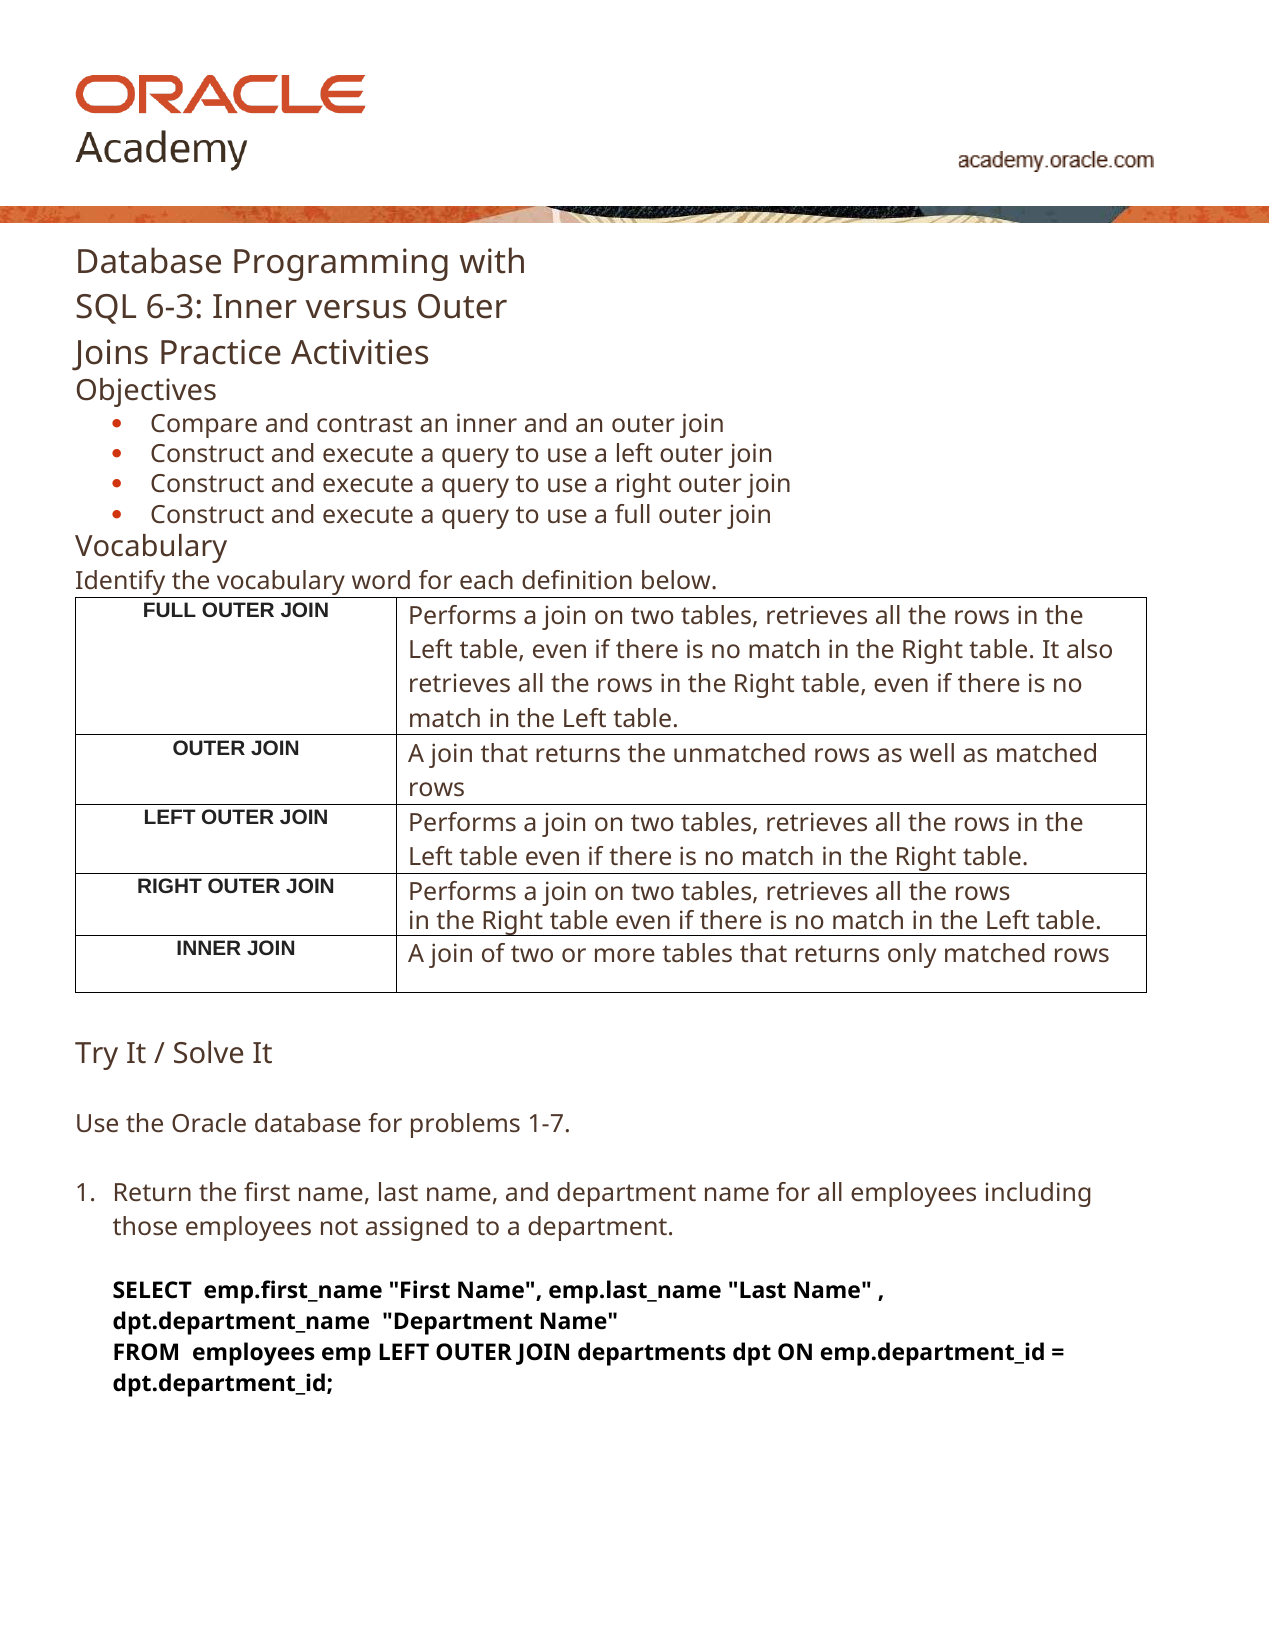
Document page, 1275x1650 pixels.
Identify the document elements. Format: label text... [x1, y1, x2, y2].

text Use the Oracle database for problems 1-7. [75, 1106, 1275, 1140]
table_header Performs a join on two tables, retrieves all the rows in the Left table, even if there is no match in the Right table. It also retrieves all the rows in the Right table, even if there is no match in the Left table. [397, 598, 1146, 734]
picture [0, 206, 1269, 223]
table_cell INNER JOIN [76, 936, 396, 992]
picture [75, 75, 366, 172]
table_cell OUTER JOIN [76, 735, 396, 804]
subtitle Objectives [75, 374, 1275, 407]
table_cell A join of two or more tables that returns only matched rows [397, 936, 1146, 992]
table_cell LEFT OUTER JOIN [76, 805, 396, 873]
list Construct and execute a query to use a right outer join [112, 468, 1275, 499]
text FROM employees emp LEFT OUTER JOIN departments dpt ON emp.department_id = dpt.department_id; [112, 1336, 1097, 1398]
table_cell A join that returns the unmatched rows as well as matched rows [397, 735, 1146, 804]
text Identify the vocabulary word for each definition below. [75, 563, 1275, 597]
table_cell Performs a join on two tables, retrieves all the rows in the Right table even if there is no match in the Left table. [397, 874, 1146, 934]
list Construct and execute a query to use a left outer join [112, 438, 1275, 468]
table_cell Performs a join on two tables, retrieves all the rows in the Left table even if there is no match in the Right table. [397, 805, 1146, 873]
list Return the first name, last name, and department name for all employees including those employees not assigned to a department. [75, 1174, 1097, 1242]
title Database Programming with SQL 6-3: Inner versus Outer Joins Practice Activities [75, 223, 571, 374]
text SELECT emp.first_name "First Name", emp.last_name "Last Name" , dpt.department_name "Department Name" [112, 1273, 1097, 1336]
table_header FULL OUTER JOIN [76, 598, 396, 734]
picture [958, 151, 1154, 172]
list Compare and contrast an inner and an outer join [112, 408, 1275, 438]
subtitle Try It / Solve It [75, 1032, 1275, 1072]
table_cell RIGHT OUTER JOIN [76, 874, 396, 934]
list Construct and execute a query to use a full outer join [112, 499, 1275, 529]
subtitle Vocabulary [75, 529, 1275, 563]
